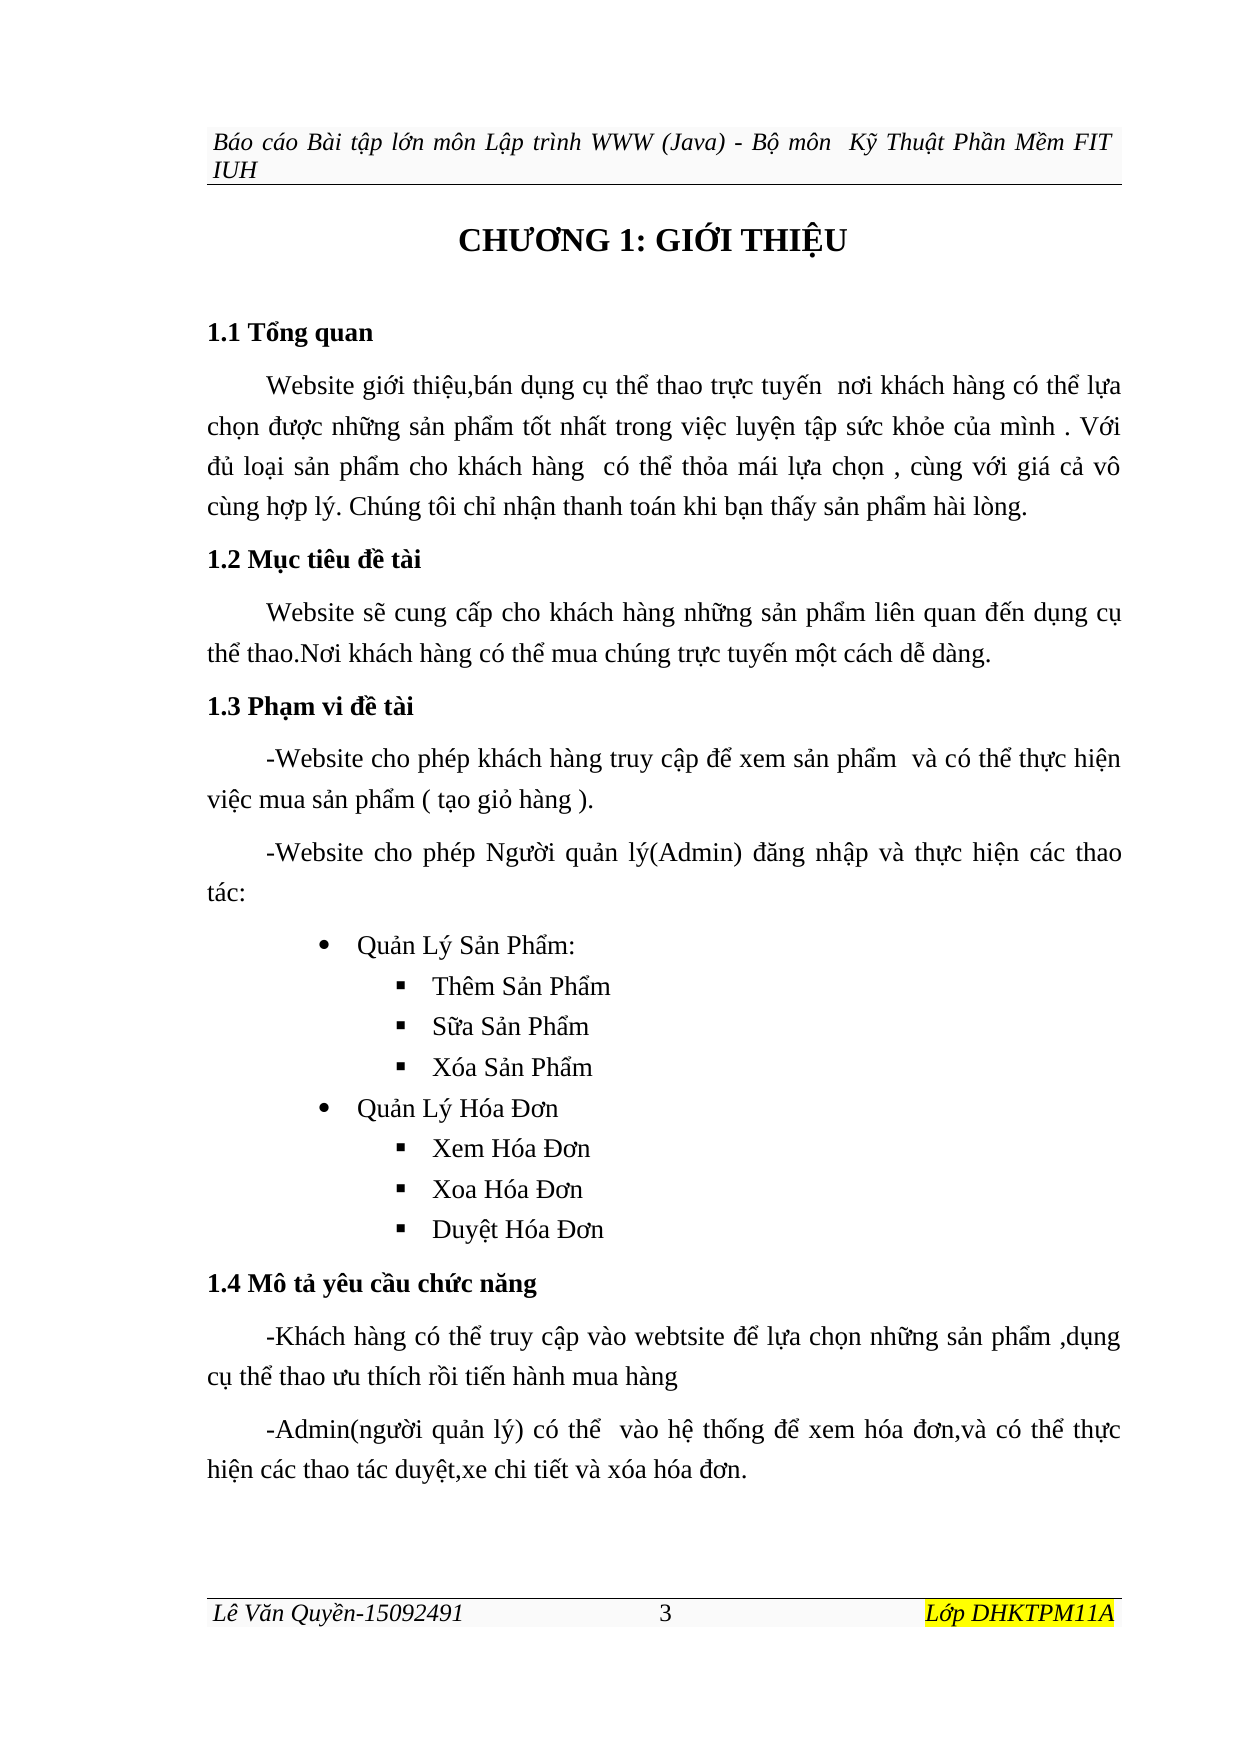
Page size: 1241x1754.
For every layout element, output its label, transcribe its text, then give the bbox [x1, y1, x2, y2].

text -Admin(người quản lý) có thể vào hệ thống để xem hóa đơn,và có thể thực hiện các thao tác duyệt,xe chi tiết và xóa hóa đơn. [207, 1413, 1122, 1484]
subtitle Mô tả yêu cầu chức năng [207, 1267, 1122, 1298]
subtitle : GIỚI THIỆU [458, 220, 1122, 259]
text Website giới thiệu,bán dụng cụ thể thao trực tuyến nơi khách hàng có thể lựa chọn được những sản phẩm tốt nhất trong việc luyện tập sức khỏe của mình . Với đủ loại sản phẩm cho khách hàng có thể thỏa mái lựa chọn , cùng với giá cả vô cùng hợp lý. Chúng tôi chỉ nhận thanh toán khi bạn thấy sản phẩm hài lòng. [207, 369, 1122, 522]
subtitle Phạm vi đề tài [207, 689, 1122, 721]
list Xoa Hóa Đơn [394, 1173, 1122, 1204]
list Xem Hóa Đơn [394, 1132, 1122, 1163]
text Website sẽ cung cấp cho khách hàng những sản phẩm liên quan đến dụng cụ thể thao.Nơi khách hàng có thể mua chúng trực tuyến một cách dễ dàng. [207, 596, 1122, 668]
text -Khách hàng có thể truy cập vào webtsite để lựa chọn những sản phẩm ,dụng cụ thể thao ưu thích rồi tiến hành mua hàng [207, 1319, 1122, 1391]
text -Website cho phép Người quản lý(Admin) đăng nhập và thực hiện các thao tác: [207, 836, 1122, 907]
list Sữa Sản Phẩm [394, 1010, 1122, 1042]
subtitle Mục tiêu đề tài [207, 543, 1122, 574]
list Thêm Sản Phẩm [394, 970, 1122, 1001]
list Xóa Sản Phẩm [394, 1051, 1122, 1082]
list Quản Lý Hóa Đơn [319, 1092, 1122, 1123]
text -Website cho phép khách hàng truy cập để xem sản phẩm và có thể thực hiện việc mua sản phẩm ( tạo giỏ hàng ). [207, 742, 1122, 814]
subtitle Tổng quan [207, 316, 1122, 347]
list Duyệt Hóa Đơn [394, 1213, 1122, 1245]
list Quản Lý Sản Phẩm: [319, 929, 1122, 960]
